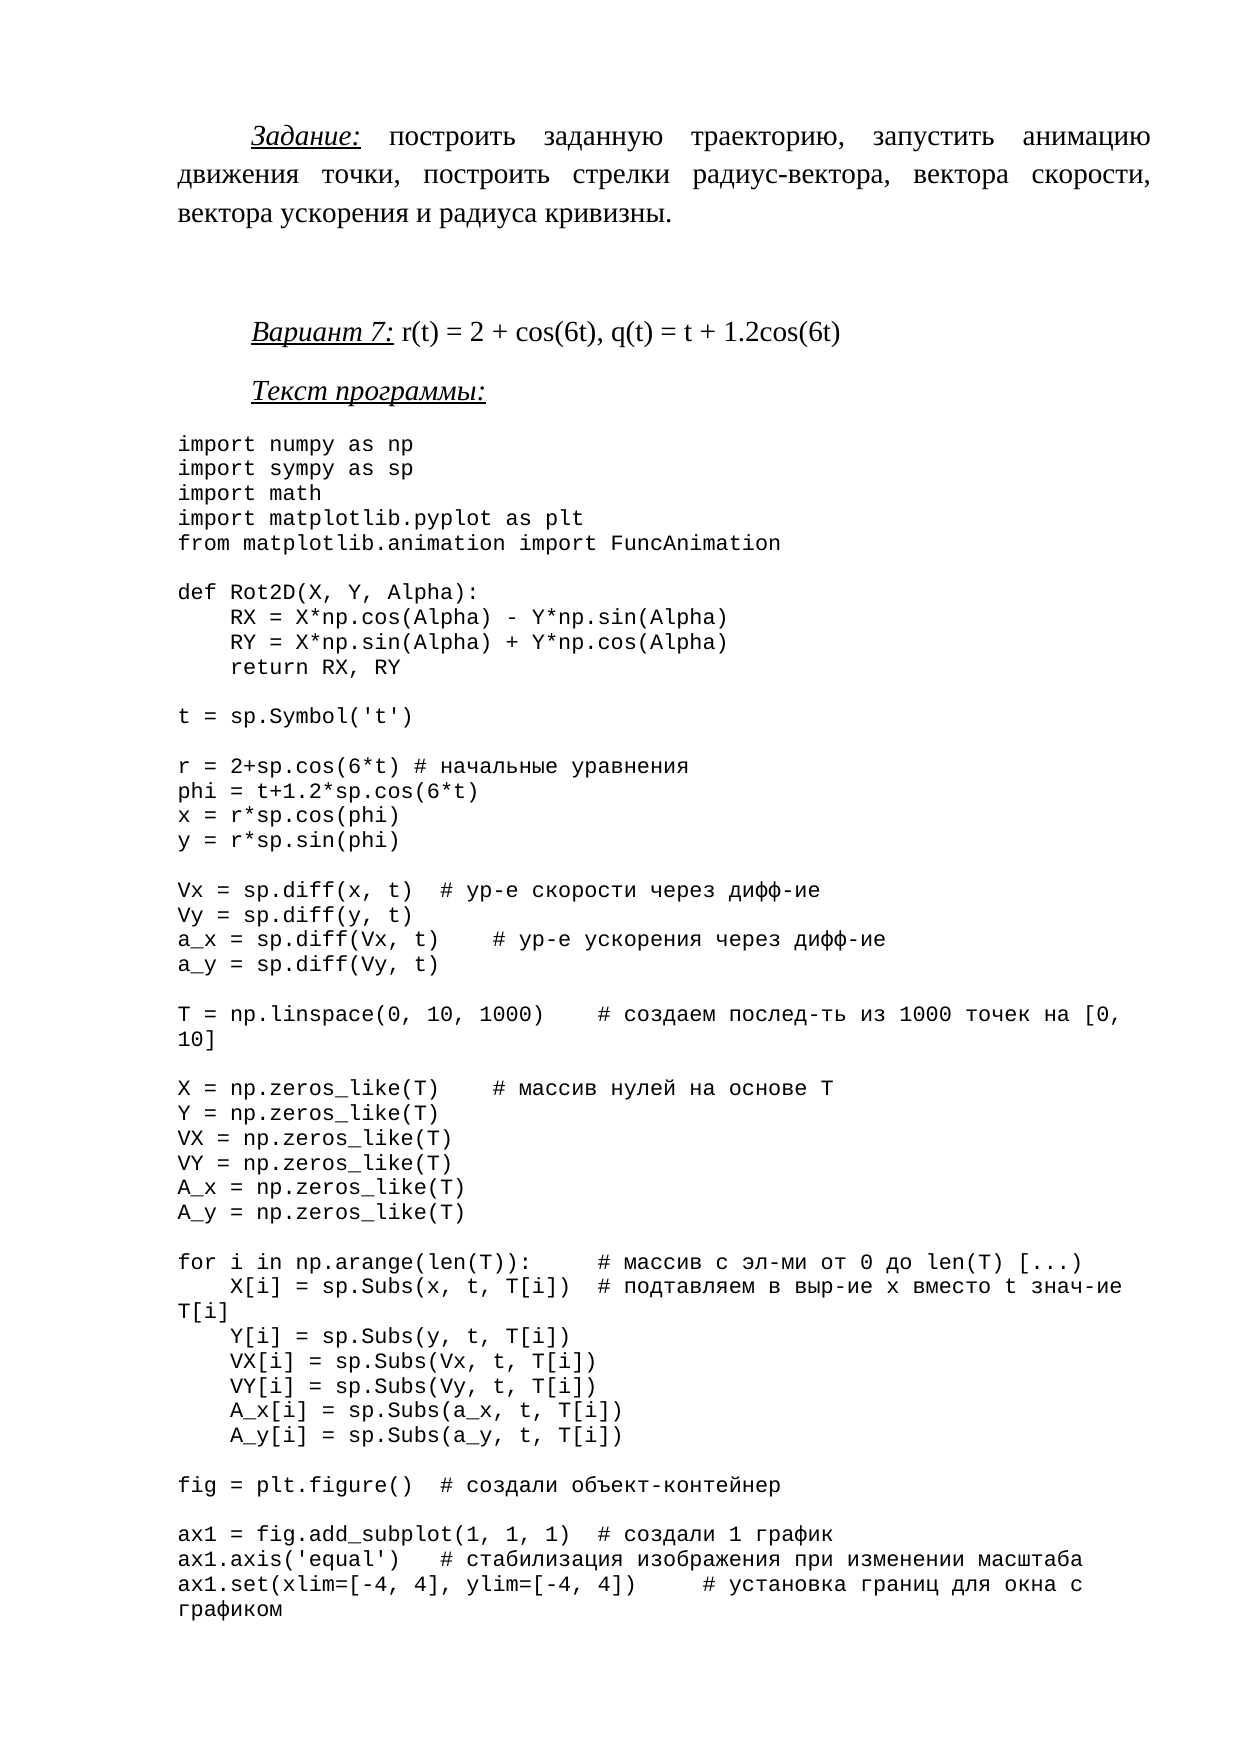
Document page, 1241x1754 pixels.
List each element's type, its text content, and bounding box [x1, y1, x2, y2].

text ax1 = fig.add_subplot(1, 1, 1) # создали 1 график [177, 1523, 1152, 1548]
text A_x = np.zeros_like(T) [177, 1176, 1152, 1201]
text for i in np.arange(len(T)): # массив с эл-ми от 0 до len(T) [...) [177, 1251, 1152, 1276]
text r = 2+sp.cos(6*t) # начальные уравнения [177, 755, 1152, 780]
text import math [177, 482, 1152, 507]
text return RX, RY [177, 656, 1152, 681]
text T = np.linspace(0, 10, 1000) # создаем послед-ть из 1000 точек на [0, 10] [177, 1003, 1152, 1052]
text Текст программы: [177, 373, 1152, 407]
text a_x = sp.diff(Vx, t) # ур-е ускорения через дифф-ие [177, 928, 1152, 953]
text def Rot2D(X, Y, Alpha): [177, 581, 1152, 606]
text VX[i] = sp.Subs(Vx, t, T[i]) [177, 1350, 1152, 1375]
text phi = t+1.2*sp.cos(6*t) [177, 780, 1152, 804]
text Вариант 7: r(t) = 2 + cos(6t), q(t) = t + 1.2cos(6t) [177, 314, 1152, 347]
text X[i] = sp.Subs(x, t, T[i]) # подтавляем в выр-ие x вместо t знач-ие T[i] [177, 1276, 1152, 1325]
text A_y = np.zeros_like(T) [177, 1201, 1152, 1226]
text from matplotlib.animation import FuncAnimation [177, 532, 1152, 557]
text fig = plt.figure() # создали объект-контейнер [177, 1474, 1152, 1499]
text import matplotlib.pyplot as plt [177, 507, 1152, 532]
text y = r*sp.sin(phi) [177, 829, 1152, 854]
text Y[i] = sp.Subs(y, t, T[i]) [177, 1325, 1152, 1350]
text A_y[i] = sp.Subs(a_y, t, T[i]) [177, 1424, 1152, 1449]
text RY = X*np.sin(Alpha) + Y*np.cos(Alpha) [177, 631, 1152, 656]
text X = np.zeros_like(T) # массив нулей на основе T [177, 1077, 1152, 1102]
text Y = np.zeros_like(T) [177, 1102, 1152, 1127]
text import numpy as np [177, 433, 1152, 457]
text Задание: построить заданную траекторию, запустить анимацию движения точки, построить стрелки радиус-вектора, вектора скорости, вектора ускорения и радиуса кривизны. [177, 118, 1152, 229]
text VX = np.zeros_like(T) [177, 1127, 1152, 1152]
text RX = X*np.cos(Alpha) - Y*np.sin(Alpha) [177, 606, 1152, 631]
text VY = np.zeros_like(T) [177, 1152, 1152, 1176]
text ax1.set(xlim=[-4, 4], ylim=[-4, 4]) # установка границ для окна с графиком [177, 1573, 1152, 1623]
text a_y = sp.diff(Vy, t) [177, 953, 1152, 978]
text VY[i] = sp.Subs(Vy, t, T[i]) [177, 1375, 1152, 1399]
text ax1.axis('equal') # стабилизация изображения при изменении масштаба [177, 1548, 1152, 1573]
text Vx = sp.diff(x, t) # ур-е скорости через дифф-ие [177, 879, 1152, 904]
text t = sp.Symbol('t') [177, 705, 1152, 730]
text import sympy as sp [177, 457, 1152, 482]
text Vy = sp.diff(y, t) [177, 904, 1152, 928]
text x = r*sp.cos(phi) [177, 804, 1152, 829]
text A_x[i] = sp.Subs(a_x, t, T[i]) [177, 1399, 1152, 1424]
